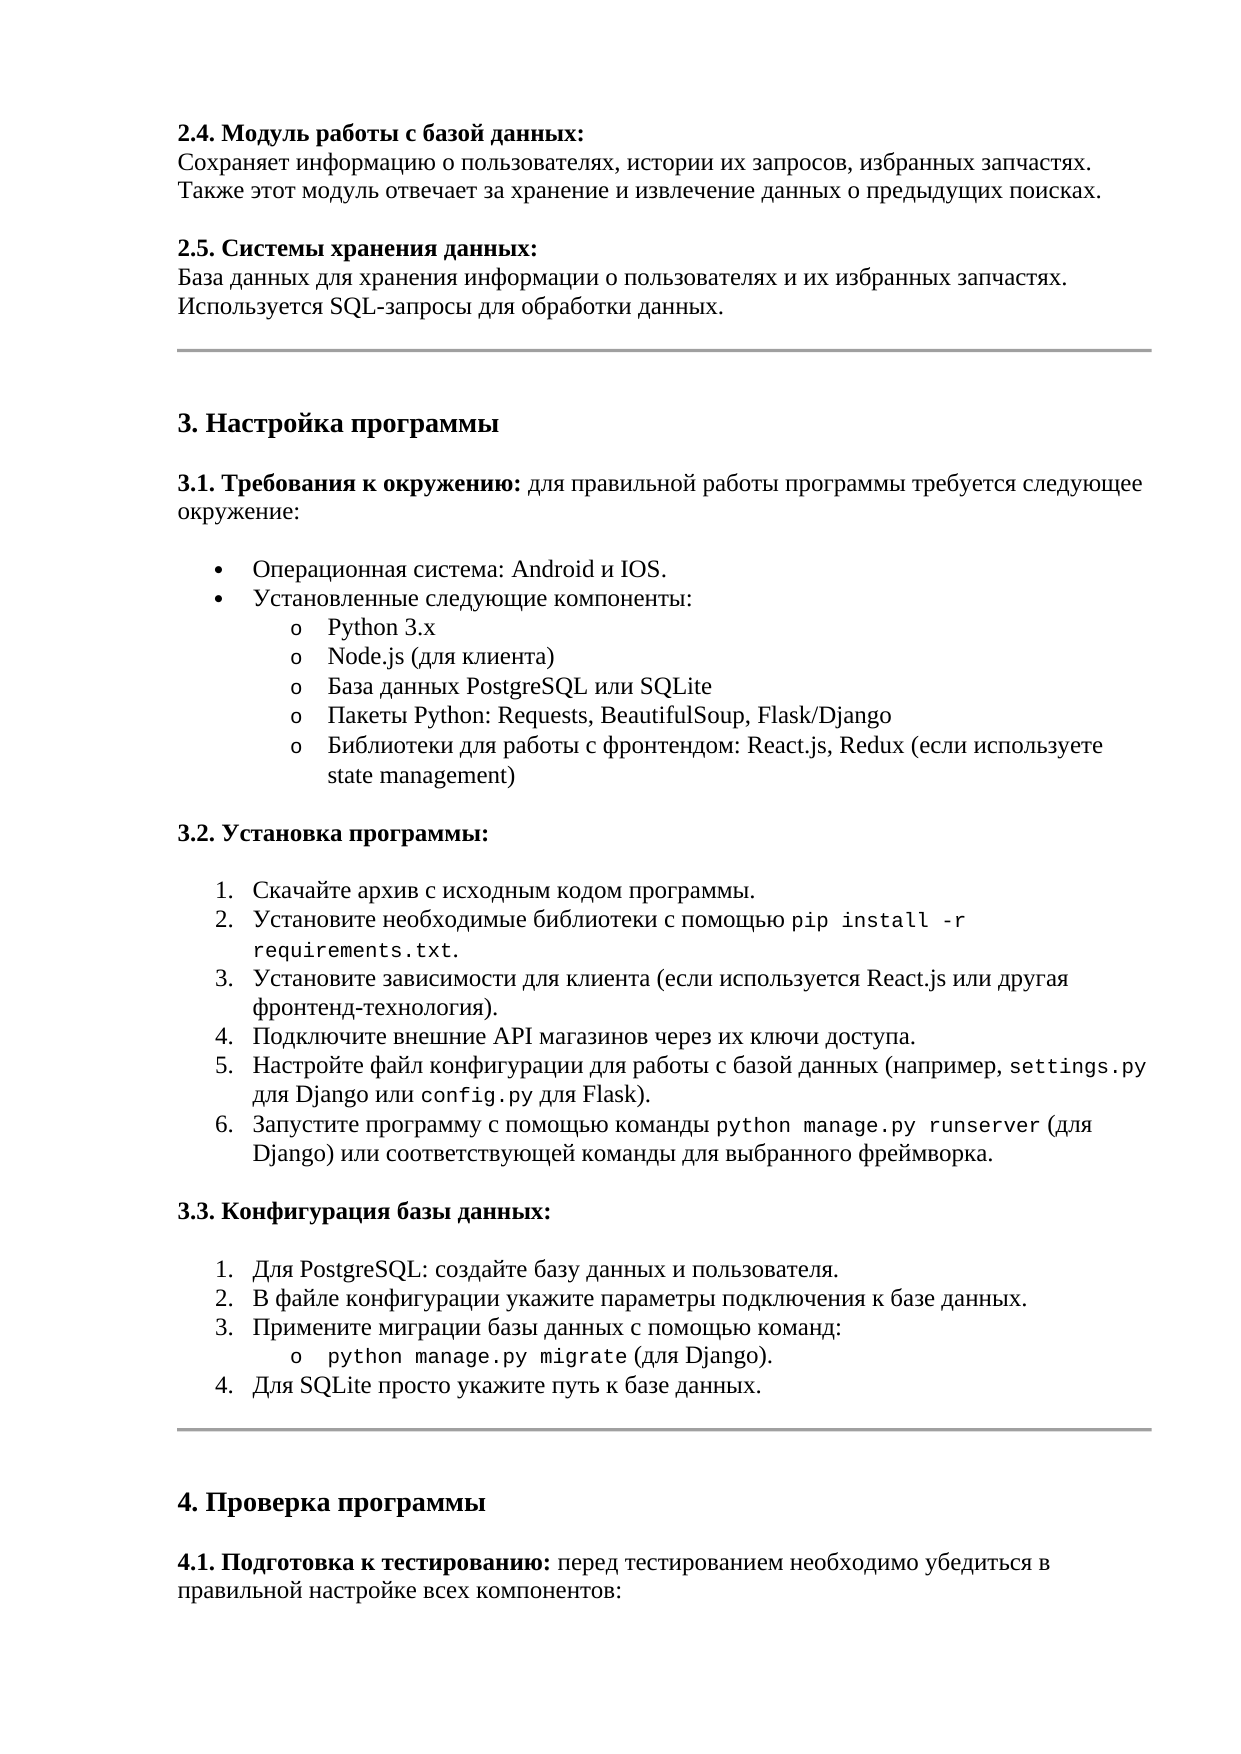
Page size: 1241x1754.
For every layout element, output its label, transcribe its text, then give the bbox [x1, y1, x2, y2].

text 3.1. Требования к окружению: для правильной работы программы требуется следующее окружение: [177, 468, 1152, 525]
list Библиотеки для работы с фронтендом: React.js, Redux (если используете state management) [290, 730, 1152, 788]
list Настройте файл конфигурации для работы с базой данных (например, settings.py для Django или config.py для Flask). [215, 1050, 1152, 1109]
list Подключите внешние API магазинов через их ключи доступа. [215, 1021, 1152, 1050]
list Установите необходимые библиотеки с помощью pip install -r requirements.txt. [215, 904, 1152, 963]
list Операционная система: Android и IOS. [215, 554, 1152, 583]
list Пакеты Python: Requests, BeautifulSoup, Flask/Django [290, 701, 1152, 730]
list python manage.py migrate (для Django). [290, 1341, 1152, 1370]
list Запустите программу с помощью команды python manage.py runserver (для Django) или соответствующей команды для выбранного фреймворка. [215, 1109, 1152, 1167]
text 3. Настройка программы [177, 406, 1152, 438]
list Python 3.x [290, 612, 1152, 641]
text 2.4. Модуль работы с базой данных: Сохраняет информацию о пользователях, истории их запросов, избранных запчастях. Также этот модуль отвечает за хранение и извлечение данных о предыдущих поисках. [177, 118, 1152, 204]
list Node.js (для клиента) [290, 641, 1152, 671]
list Установите зависимости для клиента (если используется React.js или другая фронтенд-технология). [215, 963, 1152, 1021]
text 4.1. Подготовка к тестированию: перед тестированием необходимо убедиться в правильной настройке всех компонентов: [177, 1547, 1152, 1604]
list Для PostgreSQL: создайте базу данных и пользователя. [215, 1254, 1152, 1283]
list База данных PostgreSQL или SQLite [290, 671, 1152, 701]
list Скачайте архив с исходным кодом программы. [215, 876, 1152, 904]
list Примените миграции базы данных с помощью команд: [215, 1312, 1152, 1341]
text 3.2. Установка программы: [177, 818, 1152, 846]
list В файле конфигурации укажите параметры подключения к базе данных. [215, 1283, 1152, 1312]
text 4. Проверка программы [177, 1485, 1152, 1518]
list Установленные следующие компоненты: [215, 583, 1152, 612]
list Для SQLite просто укажите путь к базе данных. [215, 1370, 1152, 1399]
text 2.5. Системы хранения данных: База данных для хранения информации о пользователях и их избранных запчастях. Используется SQL-запросы для обработки данных. [177, 233, 1152, 320]
text 3.3. Конфигурация базы данных: [177, 1196, 1152, 1225]
